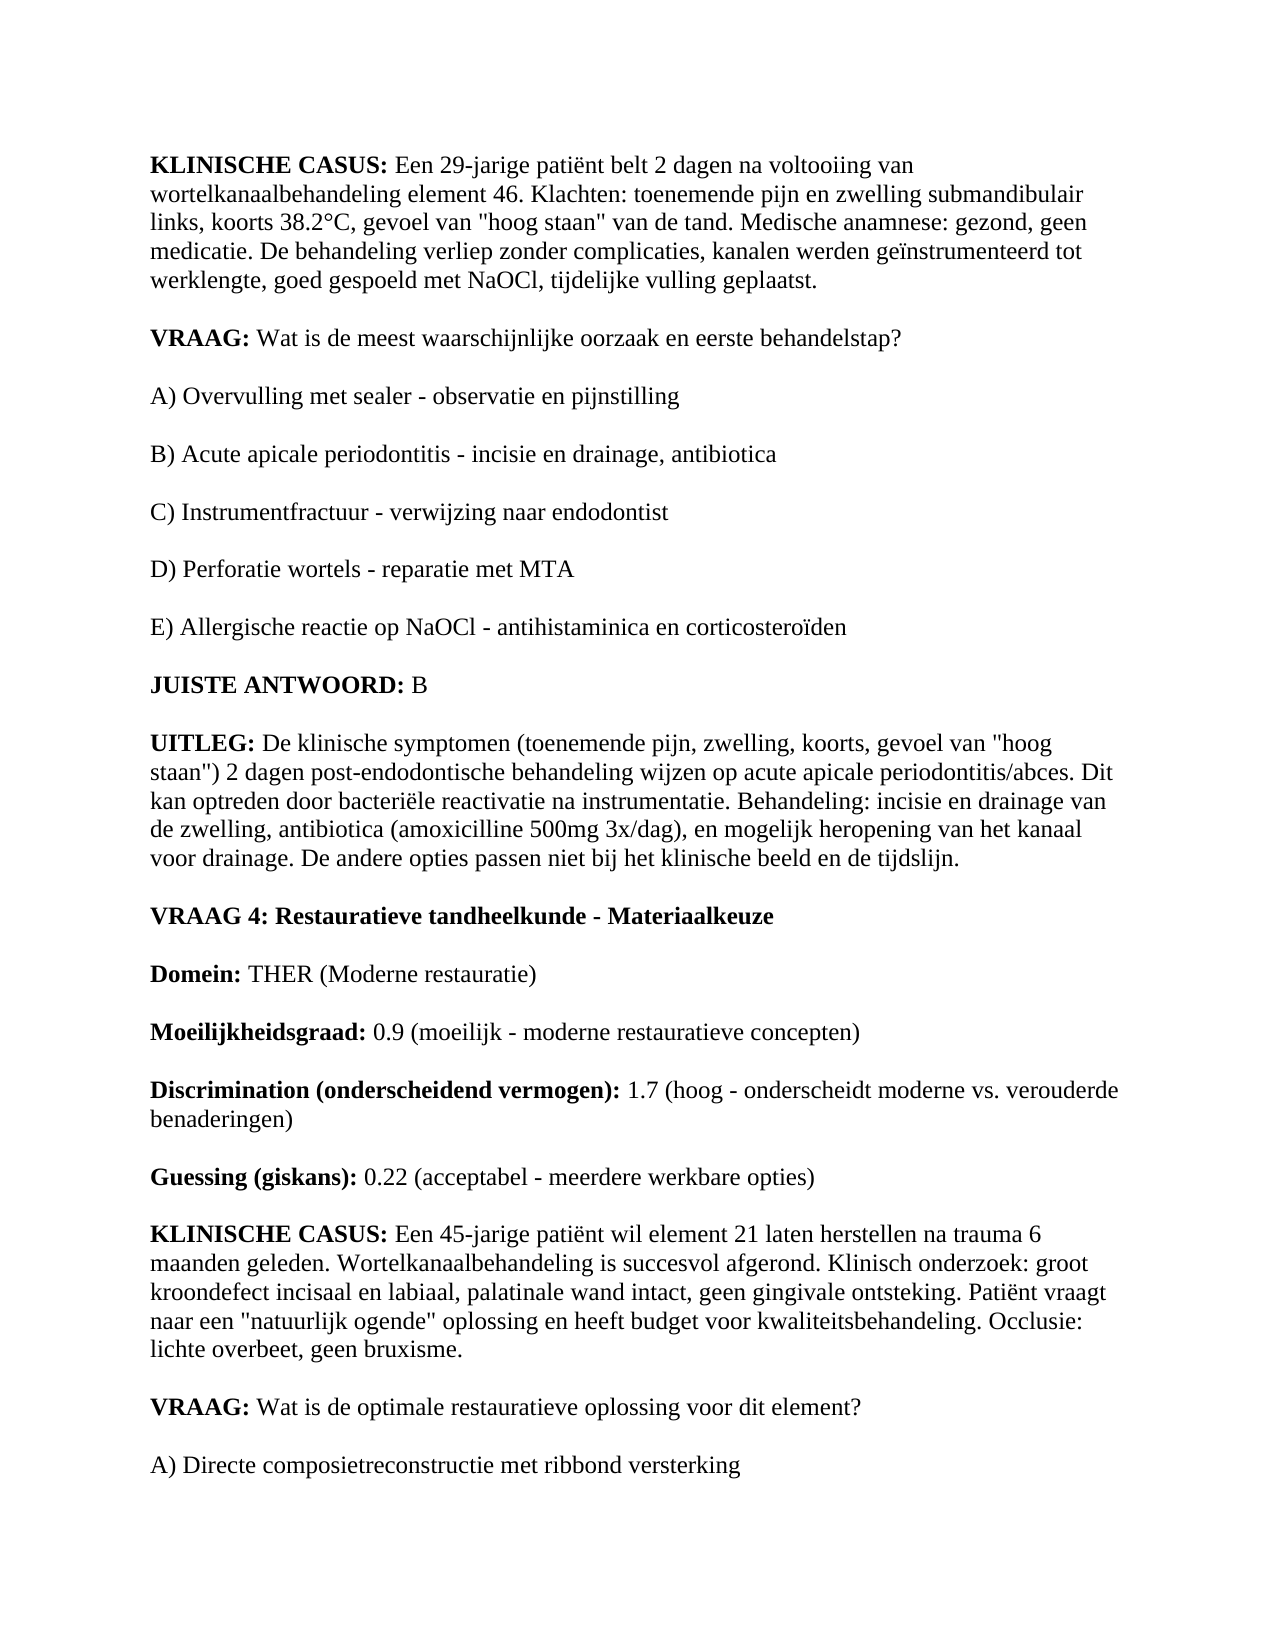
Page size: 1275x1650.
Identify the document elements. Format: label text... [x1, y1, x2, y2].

text JUISTE ANTWOORD: B [150, 670, 1125, 699]
text A) Directe composietreconstructie met ribbond versterking [150, 1450, 1125, 1479]
text KLINISCHE CASUS: Een 29-jarige patiënt belt 2 dagen na voltooiing van wortelkanaalbehandeling element 46. Klachten: toenemende pijn en zwelling submandibulair links, koorts 38.2°C, gevoel van "hoog staan" van de tand. Medische anamnese: gezond, geen medicatie. De behandeling verliep zonder complicaties, kanalen werden geïnstrumenteerd tot werklengte, goed gespoeld met NaOCl, tijdelijke vulling geplaatst. [150, 150, 1125, 294]
text E) Allergische reactie op NaOCl - antihistaminica en corticosteroïden [150, 612, 1125, 641]
text Moeilijkheidsgraad: 0.9 (moeilijk - moderne restauratieve concepten) [150, 1017, 1125, 1046]
text Discrimination (onderscheidend vermogen): 1.7 (hoog - onderscheidt moderne vs. verouderde benaderingen) [150, 1075, 1125, 1132]
text Guessing (giskans): 0.22 (acceptabel - meerdere werkbare opties) [150, 1162, 1125, 1190]
text VRAAG 4: Restauratieve tandheelkunde - Materiaalkeuze [150, 901, 1125, 930]
text UITLEG: De klinische symptomen (toenemende pijn, zwelling, koorts, gevoel van "hoog staan") 2 dagen post-endodontische behandeling wijzen op acute apicale periodontitis/abces. Dit kan optreden door bacteriële reactivatie na instrumentatie. Behandeling: incisie en drainage van de zwelling, antibiotica (amoxicilline 500mg 3x/dag), en mogelijk heropening van het kanaal voor drainage. De andere opties passen niet bij het klinische beeld en de tijdslijn. [150, 728, 1125, 872]
text C) Instrumentfractuur - verwijzing naar endodontist [150, 497, 1125, 525]
text A) Overvulling met sealer - observatie en pijnstilling [150, 381, 1125, 409]
text VRAAG: Wat is de meest waarschijnlijke oorzaak en eerste behandelstap? [150, 323, 1125, 352]
text Domein: THER (Moderne restauratie) [150, 959, 1125, 988]
text B) Acute apicale periodontitis - incisie en drainage, antibiotica [150, 439, 1125, 467]
text D) Perforatie wortels - reparatie met MTA [150, 554, 1125, 583]
text KLINISCHE CASUS: Een 45-jarige patiënt wil element 21 laten herstellen na trauma 6 maanden geleden. Wortelkanaalbehandeling is succesvol afgerond. Klinisch onderzoek: groot kroondefect incisaal en labiaal, palatinale wand intact, geen gingivale ontsteking. Patiënt vraagt naar een "natuurlijk ogende" oplossing en heeft budget voor kwaliteitsbehandeling. Occlusie: lichte overbeet, geen bruxisme. [150, 1219, 1125, 1363]
text VRAAG: Wat is de optimale restauratieve oplossing voor dit element? [150, 1392, 1125, 1421]
